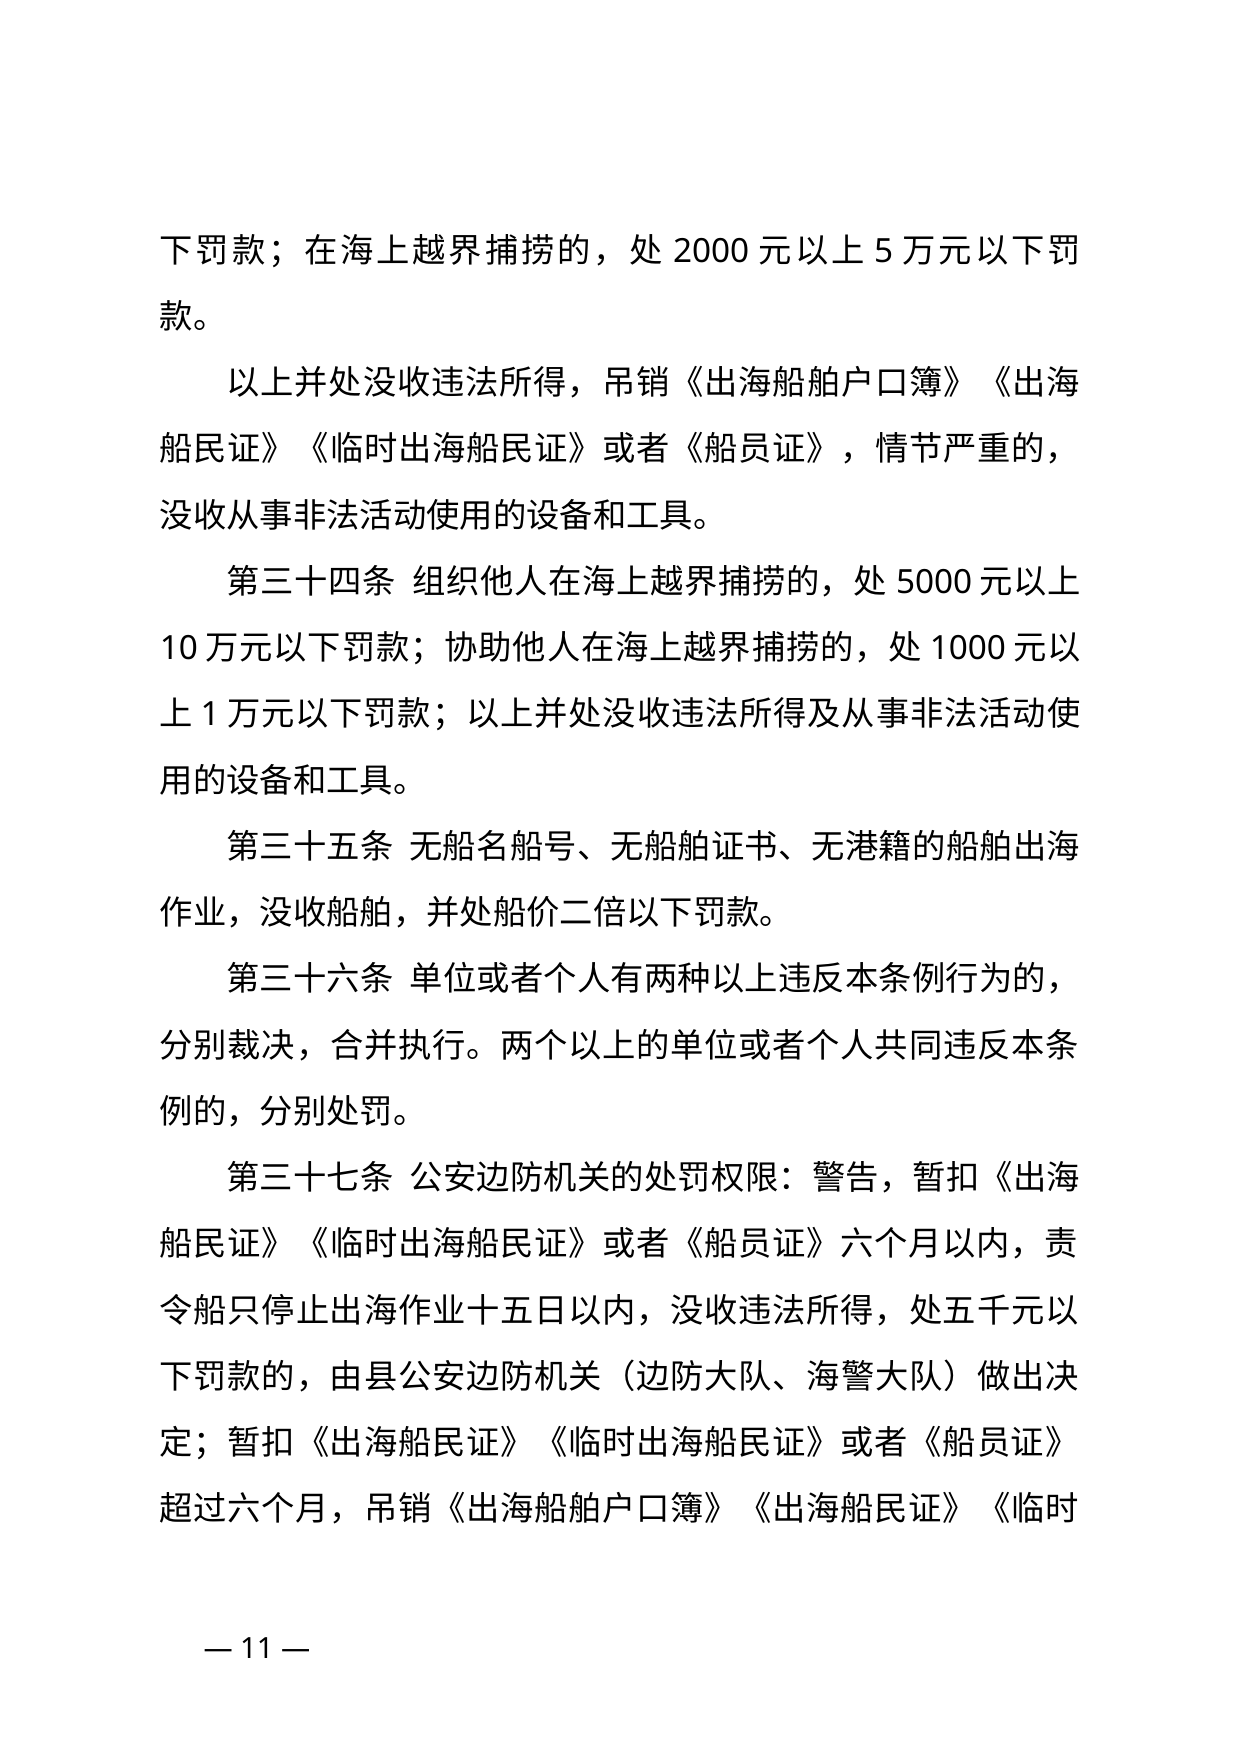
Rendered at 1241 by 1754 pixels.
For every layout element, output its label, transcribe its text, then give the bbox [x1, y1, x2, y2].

text 第三十五条 无船名船号、无船舶证书、无港籍的船舶出海作业，没收船舶，并处船价二倍以下罚款。 [159, 811, 1081, 943]
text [159, 214, 1081, 347]
text 第三十六条 单位或者个人有两种以上违反本条例行为的，分别裁决，合并执行。两个以上的单位或者个人共同违反本条例的，分别处罚。 [159, 943, 1081, 1142]
text 以上并处没收违法所得，吊销《出海船舶户口簿》《出海船民证》《临时出海船民证》或者《船员证》，情节严重的，没收从事非法活动使用的设备和工具。 [159, 347, 1081, 546]
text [159, 1142, 1081, 1539]
text 第三十四条 组织他人在海上越界捕捞的，处5000元以上10万元以下罚款；协助他人在海上越界捕捞的，处1000元以上1万元以下罚款；以上并处没收违法所得及从事非法活动使用的设备和工具。 [159, 546, 1081, 811]
